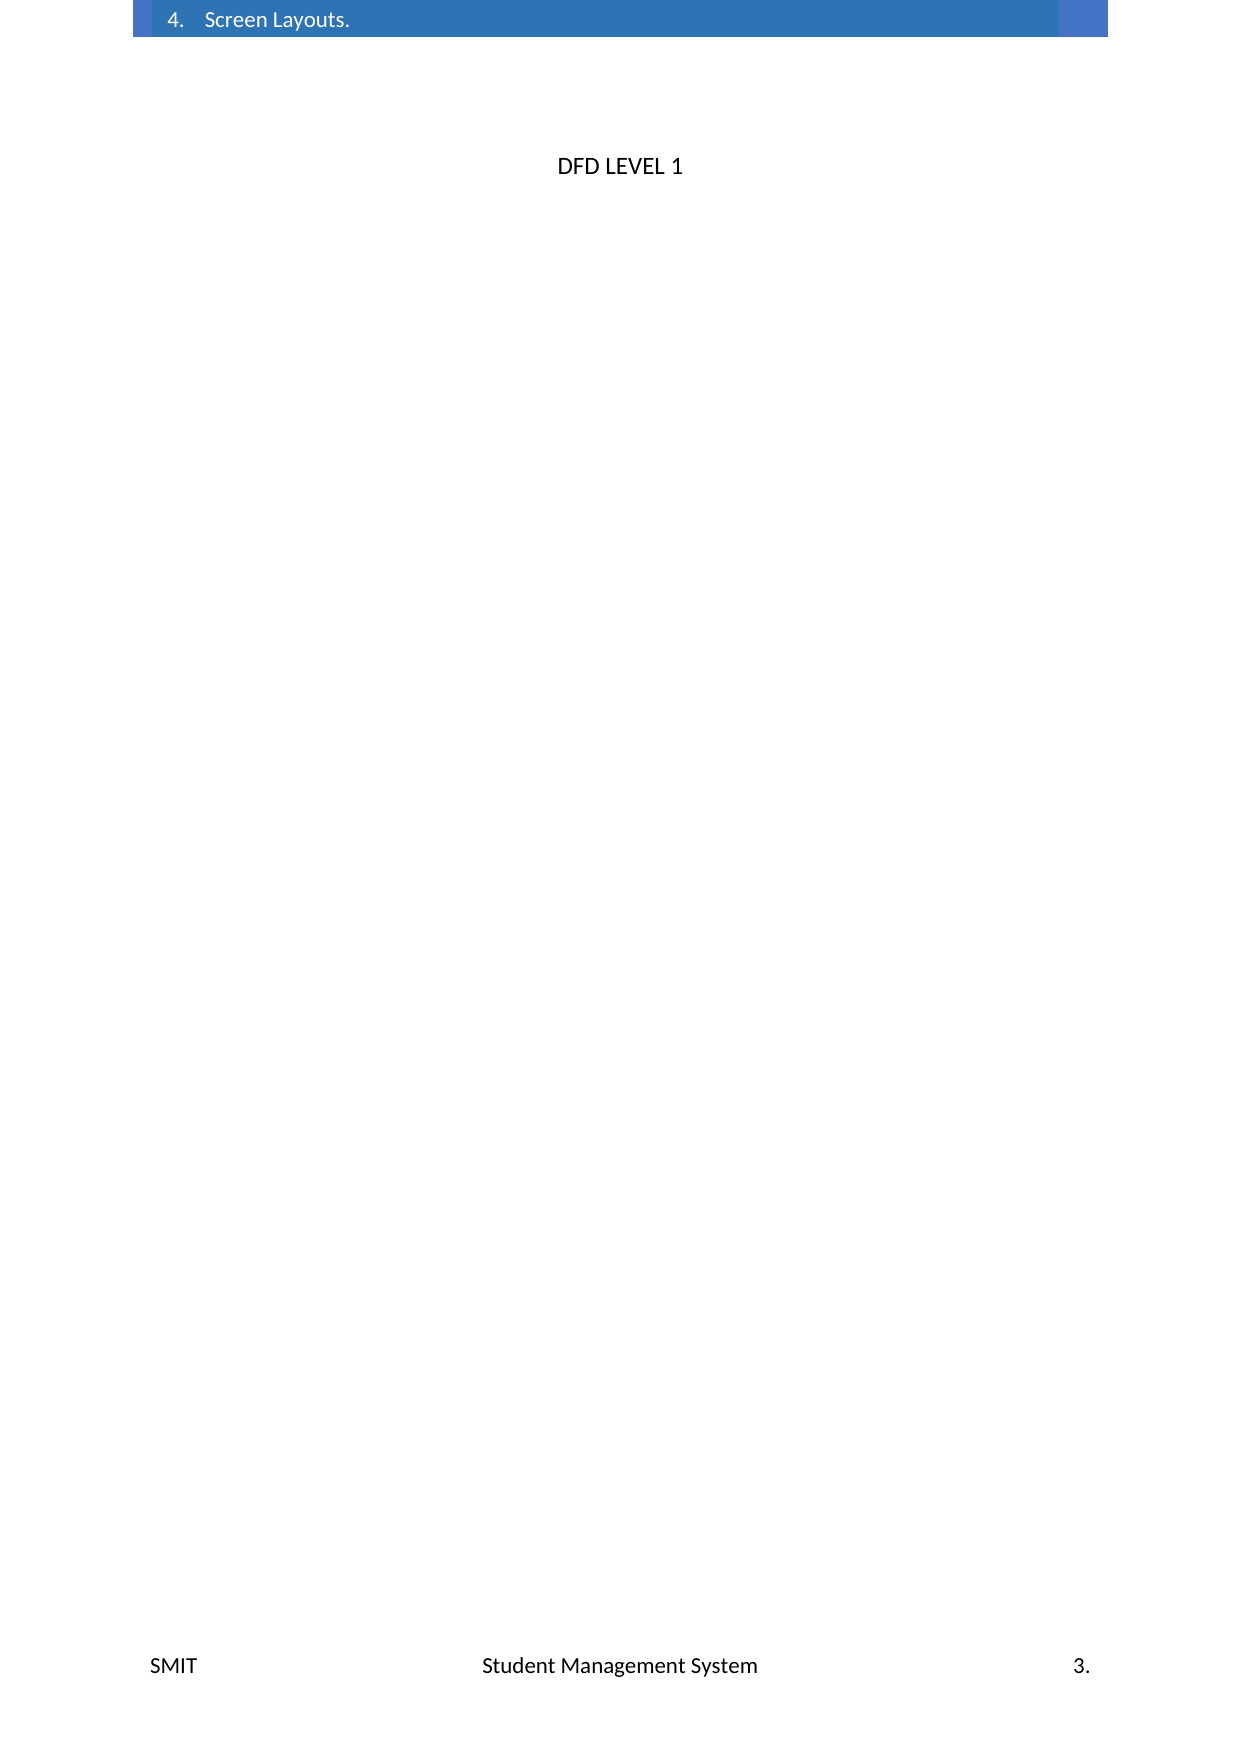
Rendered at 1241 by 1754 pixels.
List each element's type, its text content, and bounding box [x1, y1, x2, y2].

text DFD LEVEL 1 [150, 150, 1090, 181]
